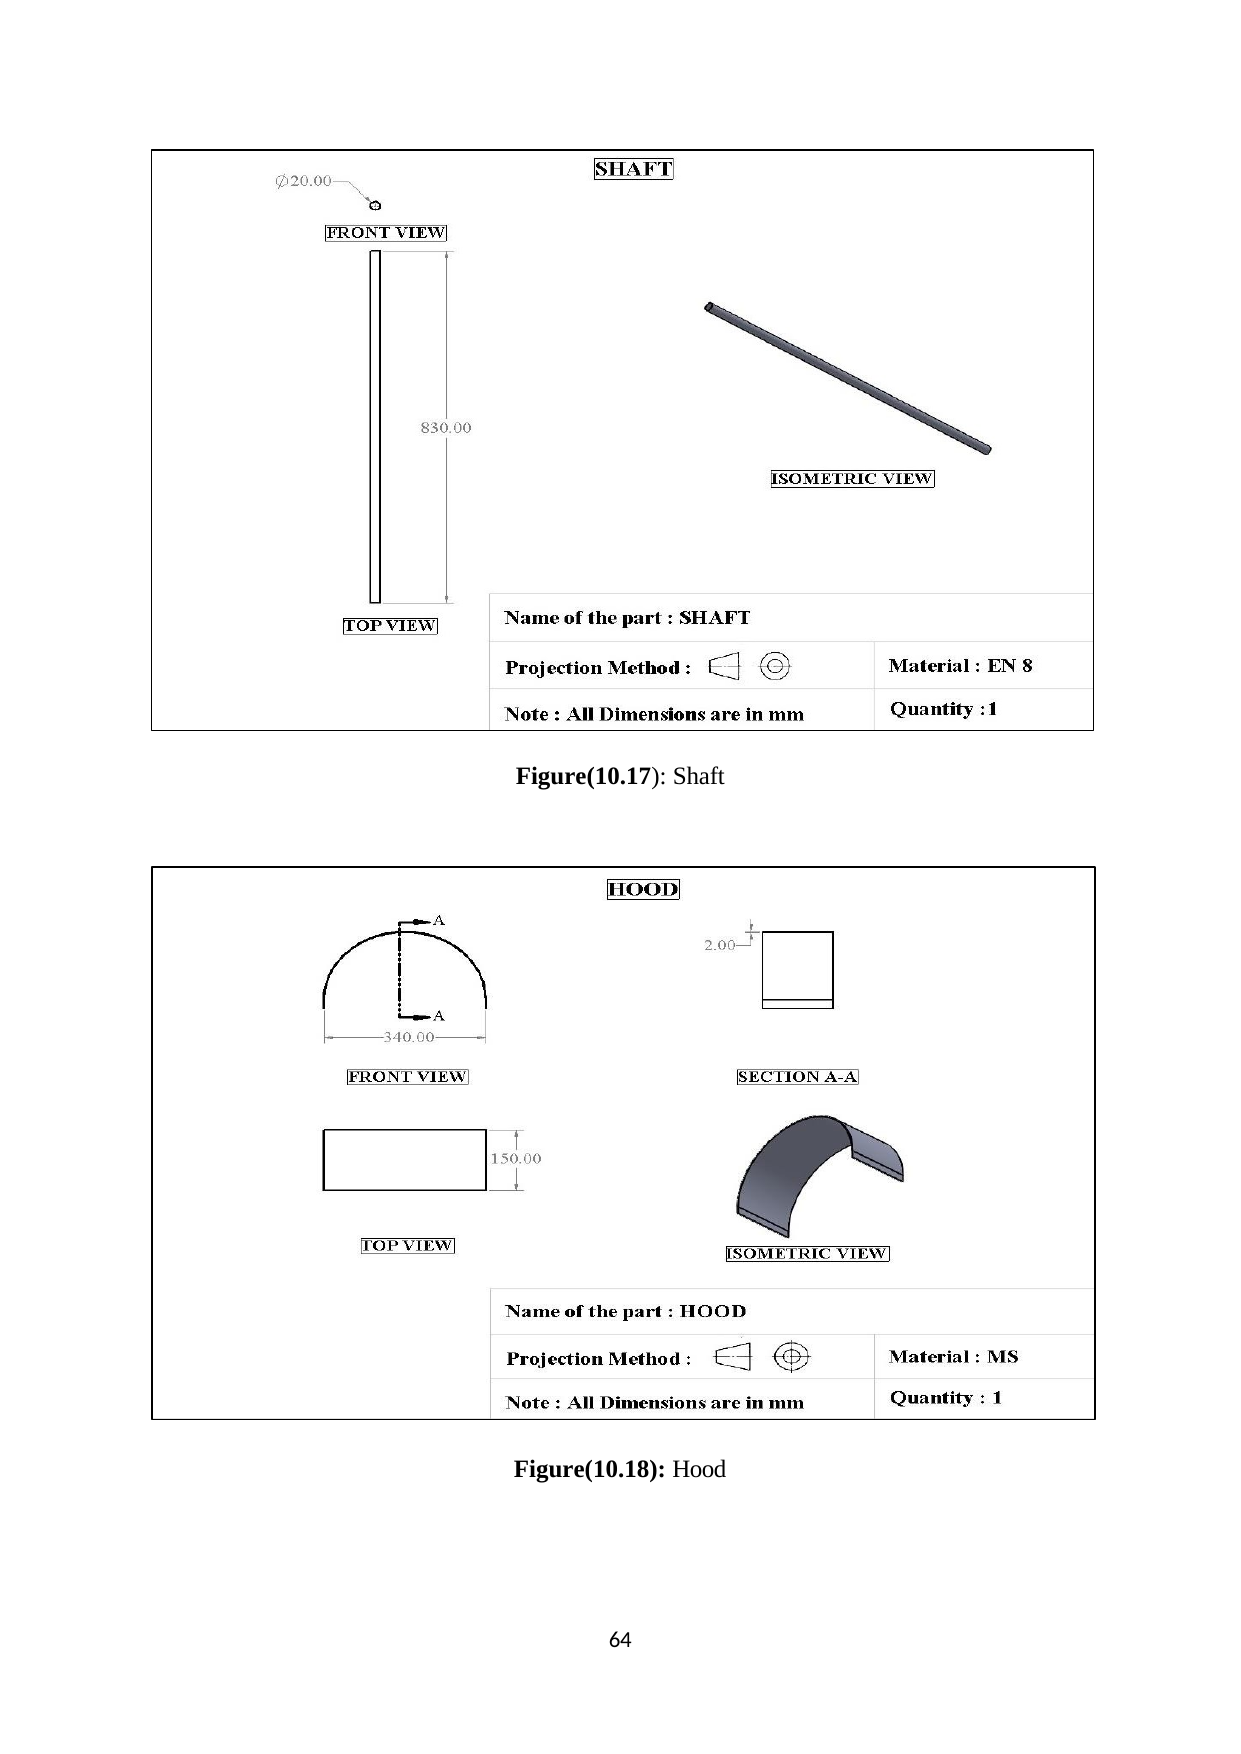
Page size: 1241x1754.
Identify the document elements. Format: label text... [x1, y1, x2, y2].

text Figure(10.17): Shaft [166, 761, 1074, 790]
picture [153, 878, 1094, 1419]
text Figure(10.18): Hood [166, 1454, 1075, 1482]
picture [272, 156, 1093, 730]
